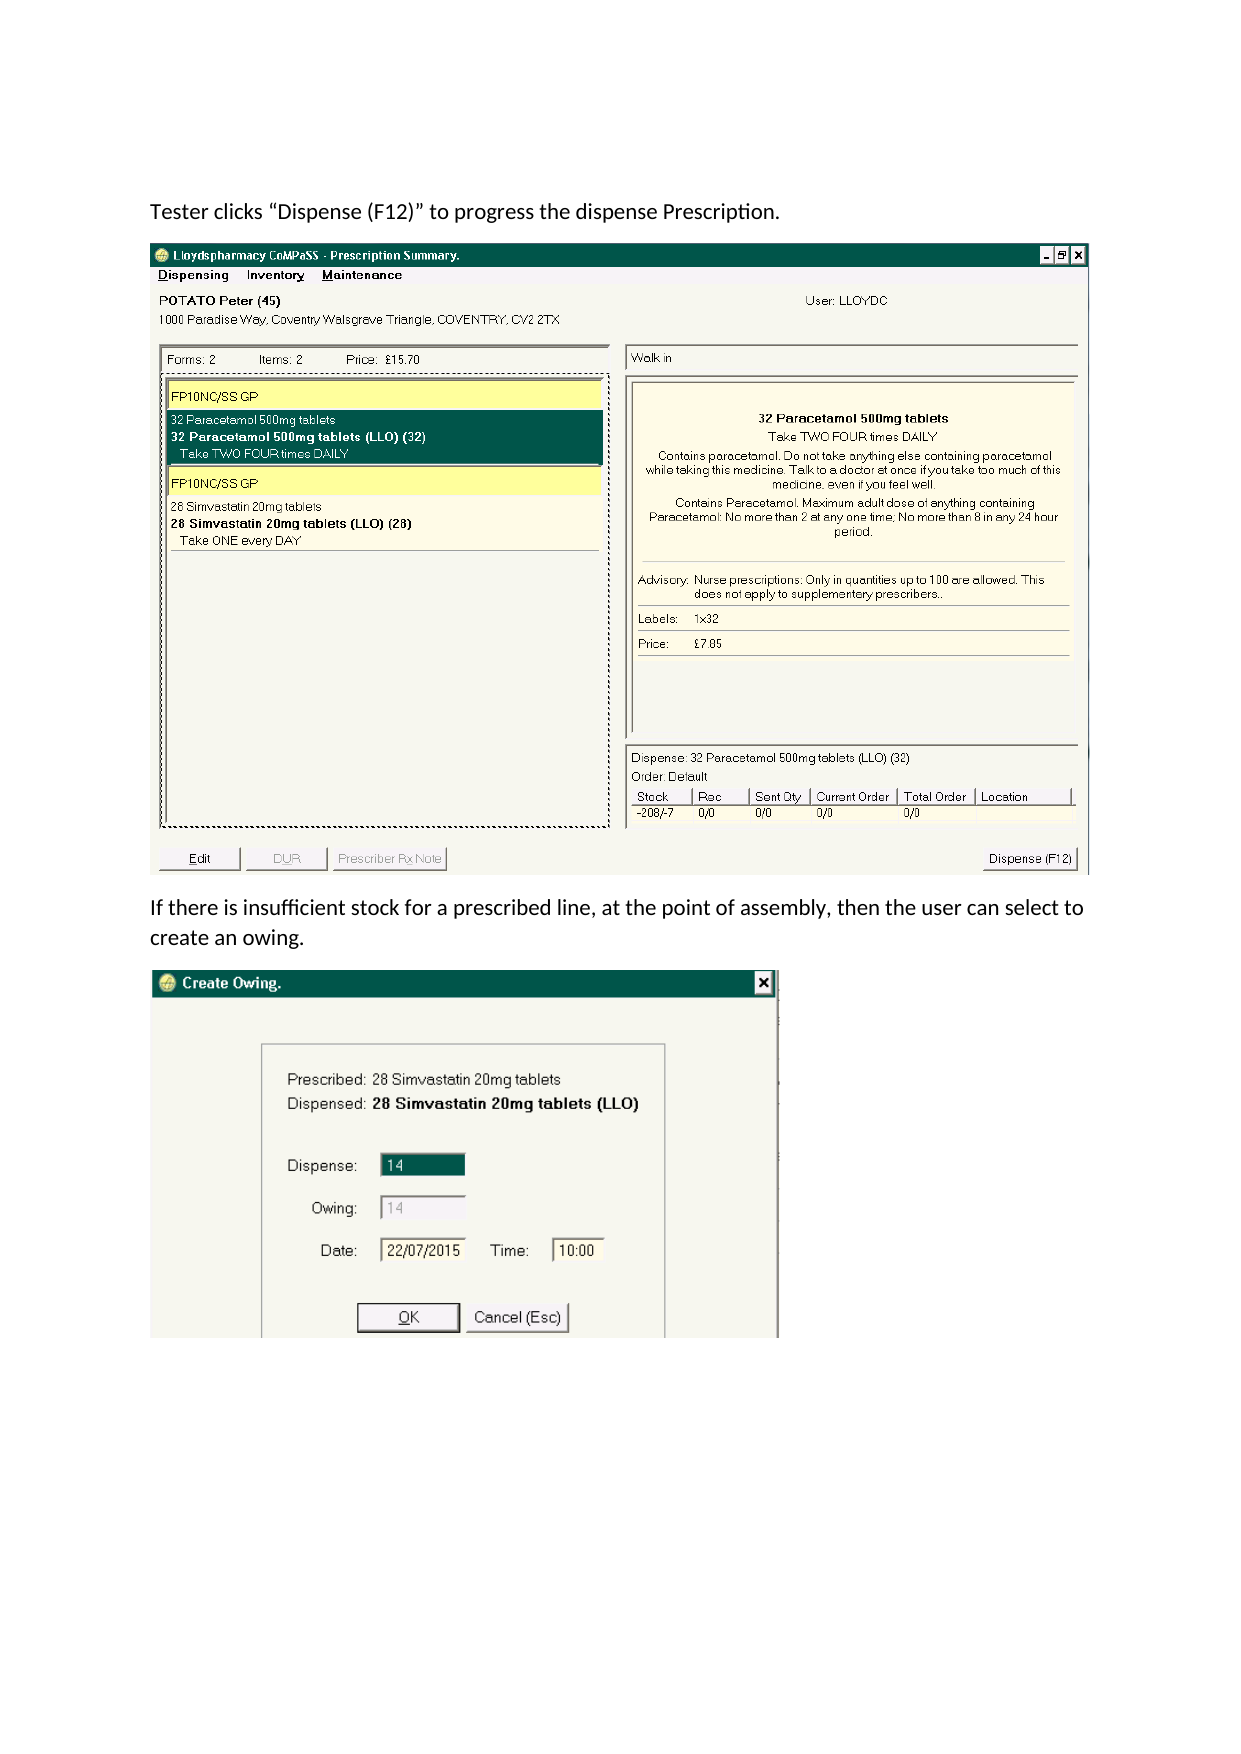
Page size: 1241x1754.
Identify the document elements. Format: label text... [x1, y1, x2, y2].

picture [150, 970, 780, 1338]
text If there is insufficient stock for a prescribed line, at the point of assembly, then the user can select to create an owing. [150, 893, 1090, 952]
text Tester clicks “Dispense (F12)” to progress the dispense Prescription. [150, 197, 1090, 225]
picture [150, 243, 1090, 875]
